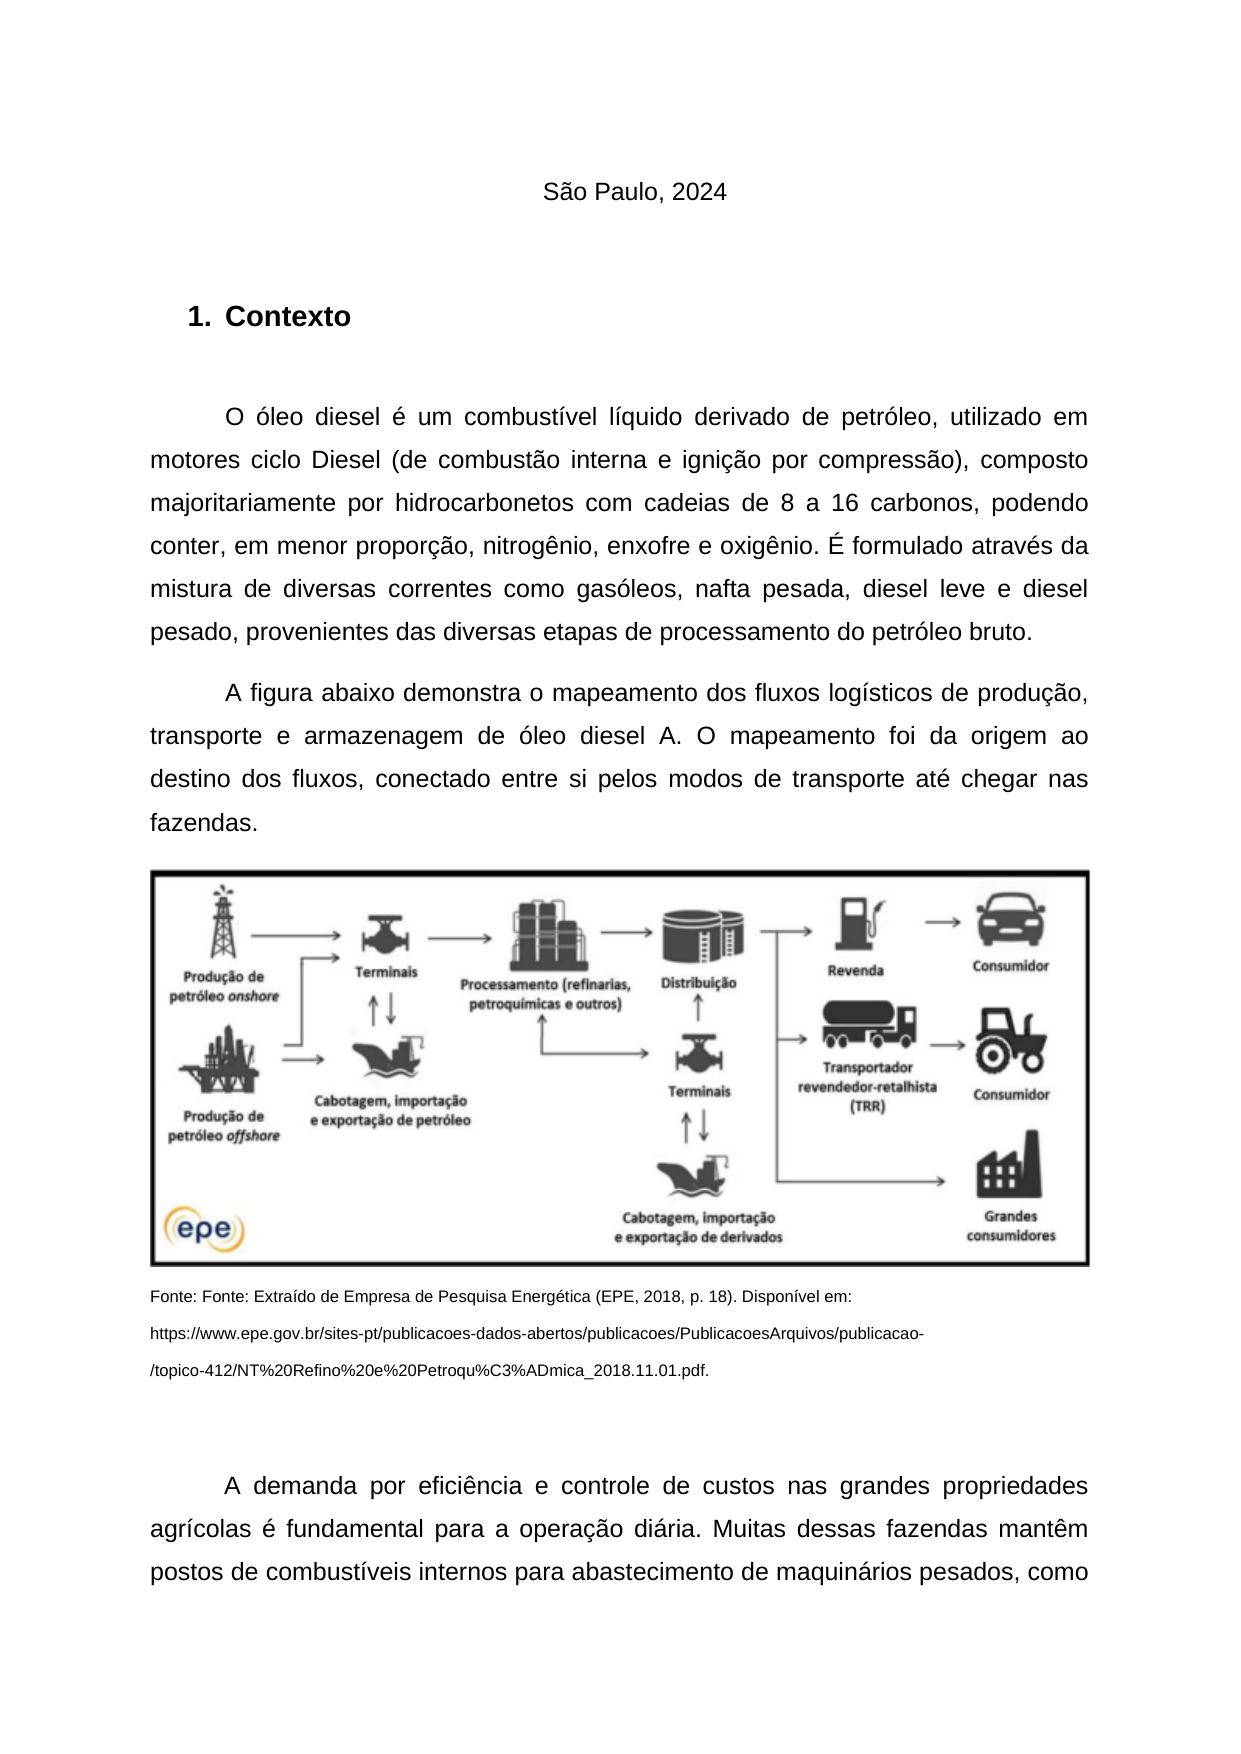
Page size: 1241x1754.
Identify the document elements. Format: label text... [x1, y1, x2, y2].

text Fonte: Fonte: Extraído de Empresa de Pesquisa Energética (EPE, 2018, p. 18). Disponível em: [150, 1287, 1090, 1306]
picture [150, 868, 1091, 1267]
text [150, 1471, 1090, 1586]
text https://www.epe.gov.br/sites-pt/publicacoes-dados-abertos/publicacoes/PublicacoesArquivos/publicacao- [150, 1323, 1090, 1343]
text São Paulo, 2024 [150, 177, 1120, 206]
text O óleo diesel é um combustível líquido derivado de petróleo, utilizado em motores ciclo Diesel (de combustão interna e ignição por compressão), composto majoritariamente por hidrocarbonetos com cadeias de 8 a 16 carbonos, podendo conter, em menor proporção, nitrogênio, enxofre e oxigênio. É formulado através da mistura de diversas correntes como gasóleos, nafta pesada, diesel leve e diesel pesado, provenientes das diversas etapas de processamento do petróleo bruto. [150, 402, 1090, 646]
text /topico-412/NT%20Refino%20e%20Petroqu%C3%ADmica_2018.11.01.pdf. [150, 1360, 1090, 1379]
subtitle Contexto [187, 299, 1090, 333]
text A figura abaixo demonstra o mapeamento dos fluxos logísticos de produção, transporte e armazenagem de óleo diesel A. O mapeamento foi da origem ao destino dos fluxos, conectado entre si pelos modos de transporte até chegar nas fazendas. [150, 678, 1090, 836]
